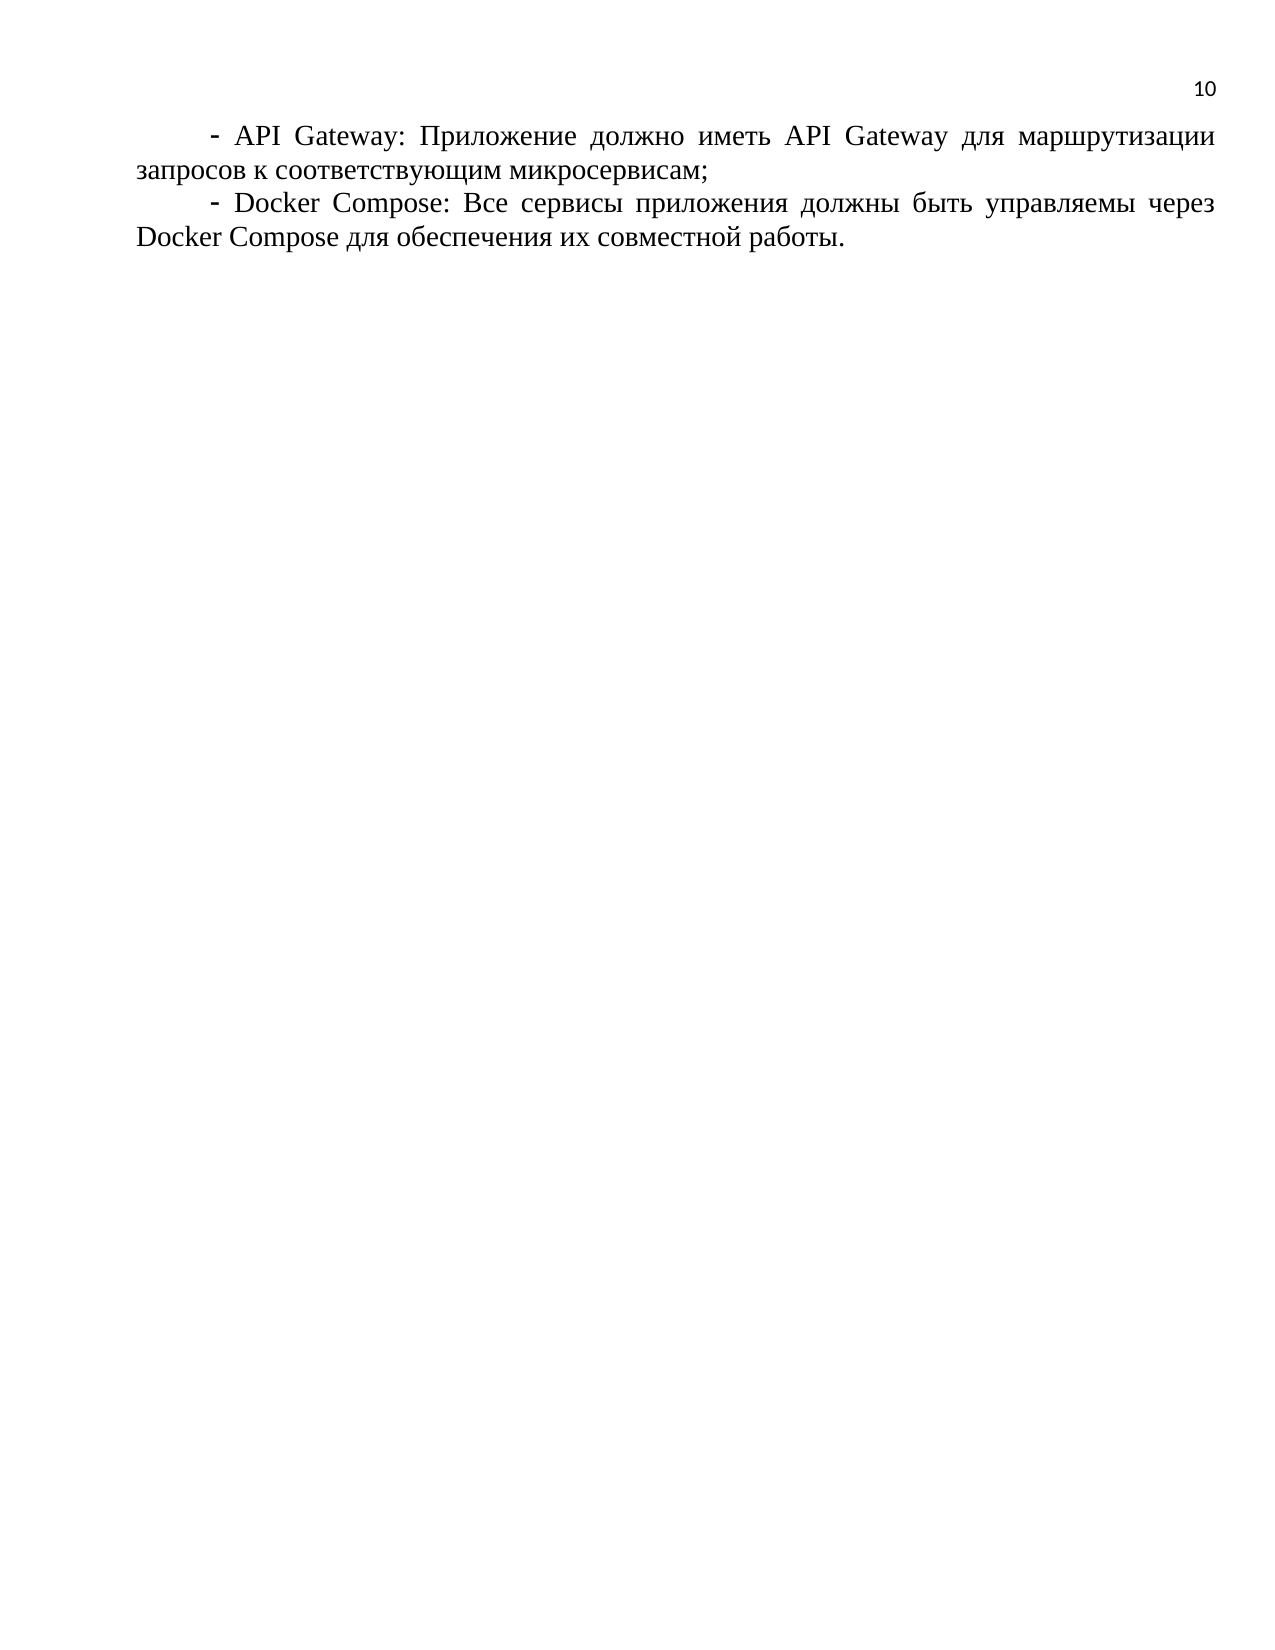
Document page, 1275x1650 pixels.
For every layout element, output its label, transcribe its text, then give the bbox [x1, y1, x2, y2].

list API Gateway: Приложение должно иметь API Gateway для маршрутизации запросов к соответствующим микросервисам; [136, 118, 1216, 185]
list Docker Compose: Все сервисы приложения должны быть управляемы через Docker Compose для обеспечения их совместной работы. [136, 185, 1216, 252]
